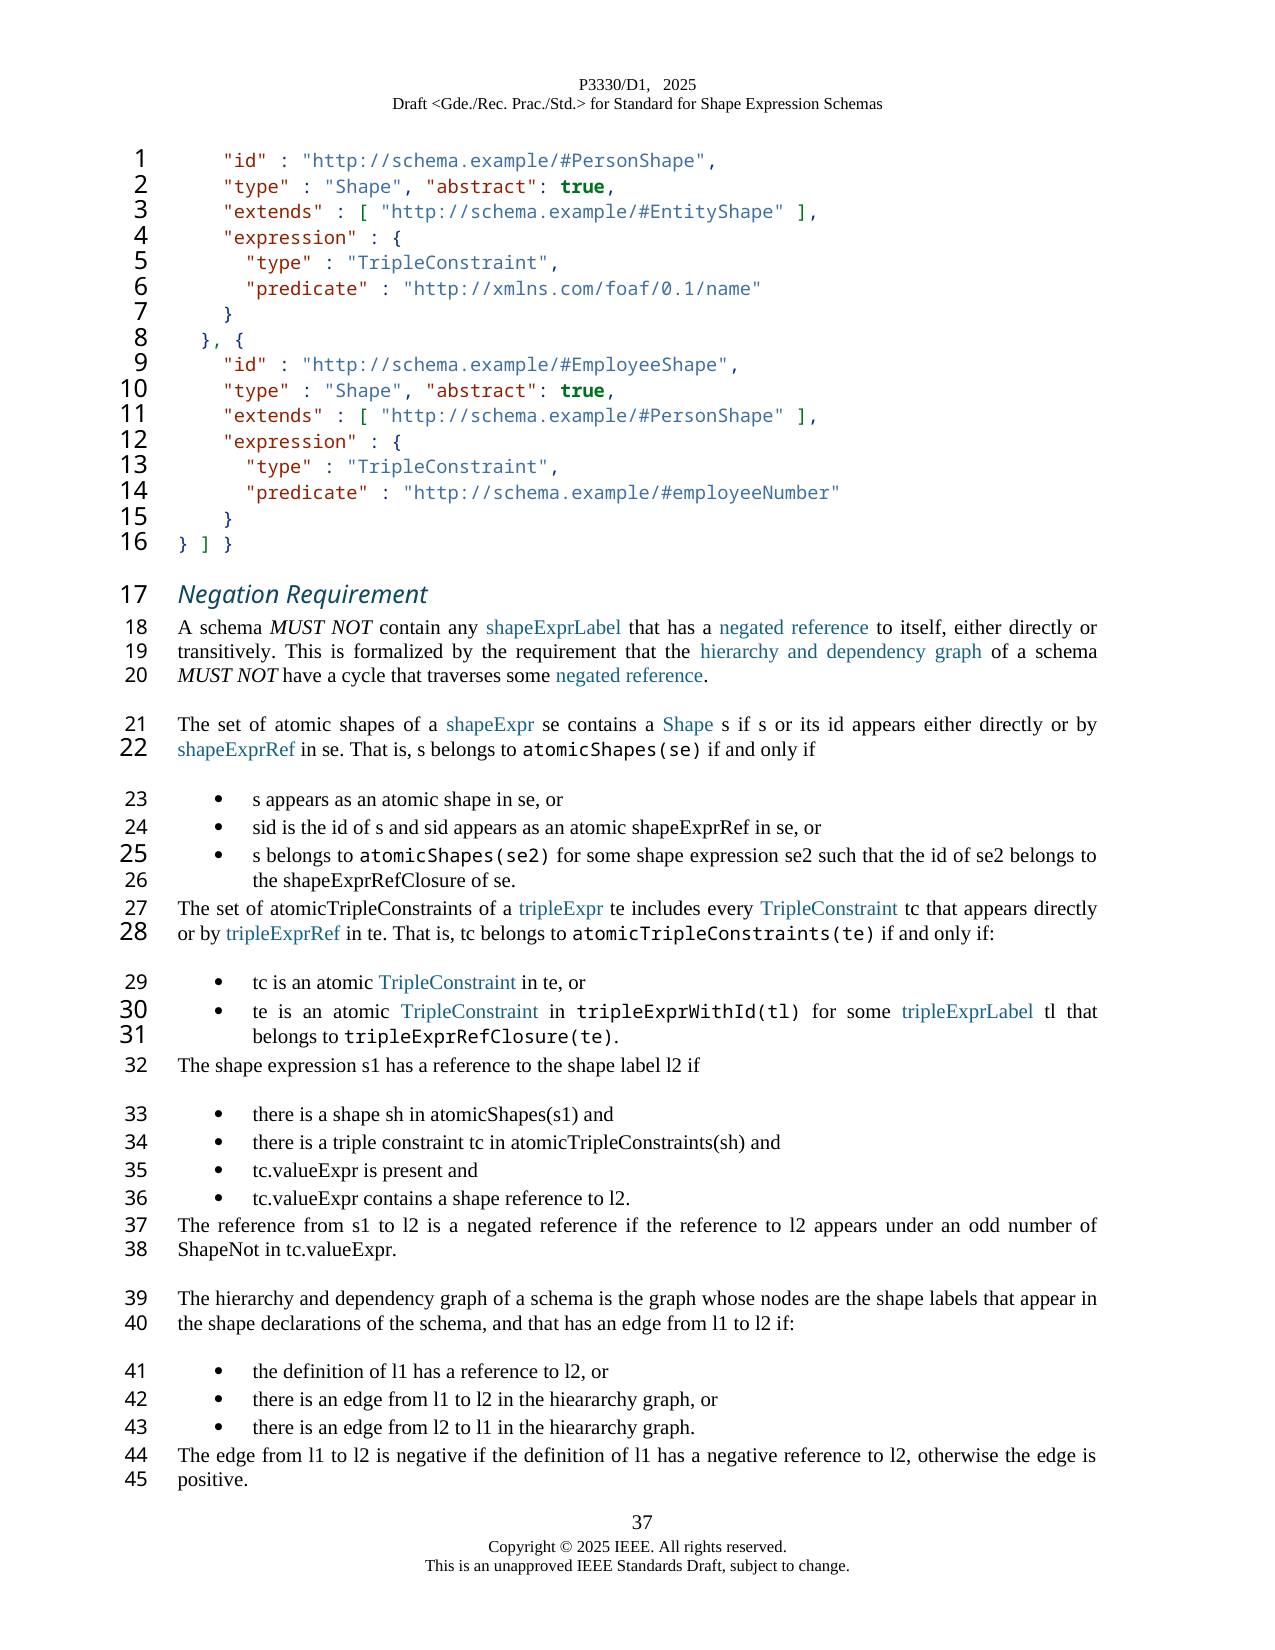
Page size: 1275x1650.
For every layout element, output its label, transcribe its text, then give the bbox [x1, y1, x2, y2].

list there is a shape sh in atomicShapes(s1) and [215, 1102, 1098, 1126]
subtitle Negation Requirement [177, 577, 1098, 611]
list there is an edge from l1 to l2 in the hieararchy graph, or [215, 1387, 1098, 1411]
text The reference from s1 to l2 is a negated reference if the reference to l2 appears under an odd number of ShapeNot in tc.valueExpr. [177, 1213, 1098, 1261]
list the definition of l1 has a reference to l2, or [215, 1359, 1098, 1383]
list s appears as an atomic shape in se, or [215, 787, 1098, 811]
text The set of atomic shapes of a shapeExpr se contains a Shape s if s or its id appears either directly or by shapeExprRef in se. That is, s belongs to atomicShapes(se) if and only if [177, 712, 1098, 762]
text The edge from l1 to l2 is negative if the definition of l1 has a negative reference to l2, otherwise the edge is positive. [177, 1443, 1098, 1491]
list sid is the id of s and sid appears as an atomic shapeExprRef in se, or [215, 814, 1098, 839]
list tc.valueExpr contains a shape reference to l2. [215, 1185, 1098, 1209]
text A schema MUST NOT contain any shapeExprLabel that has a negated reference to itself, either directly or transitively. This is formalized by the requirement that the hierarchy and dependency graph of a schema MUST NOT have a cycle that traverses some negated reference. [177, 615, 1098, 687]
text The hierarchy and dependency graph of a schema is the graph whose nodes are the shape labels that appear in the shape declarations of the schema, and that has an edge from l1 to l2 if: [177, 1286, 1098, 1334]
list tc is an atomic TripleConstraint in te, or [215, 970, 1098, 994]
text The set of atomicTripleConstraints of a tripleExpr te includes every TripleConstraint tc that appears directly or by tripleExprRef in te. That is, tc belongs to atomicTripleConstraints(te) if and only if: [177, 896, 1098, 945]
list tc.valueExpr is present and [215, 1158, 1098, 1182]
list there is a triple constraint tc in atomicTripleConstraints(sh) and [215, 1130, 1098, 1154]
list te is an atomic TripleConstraint in tripleExprWithId(tl) for some tripleExprLabel tl that belongs to tripleExprRefClosure(te). [215, 998, 1098, 1049]
text The shape expression s1 has a reference to the shape label l2 if [177, 1053, 1098, 1077]
list there is an edge from l2 to l1 in the hieararchy graph. [215, 1415, 1098, 1439]
list s belongs to atomicShapes(se2) for some shape expression se2 such that the id of se2 belongs to the shapeExprRefClosure of se. [215, 842, 1098, 892]
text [177, 148, 1098, 556]
